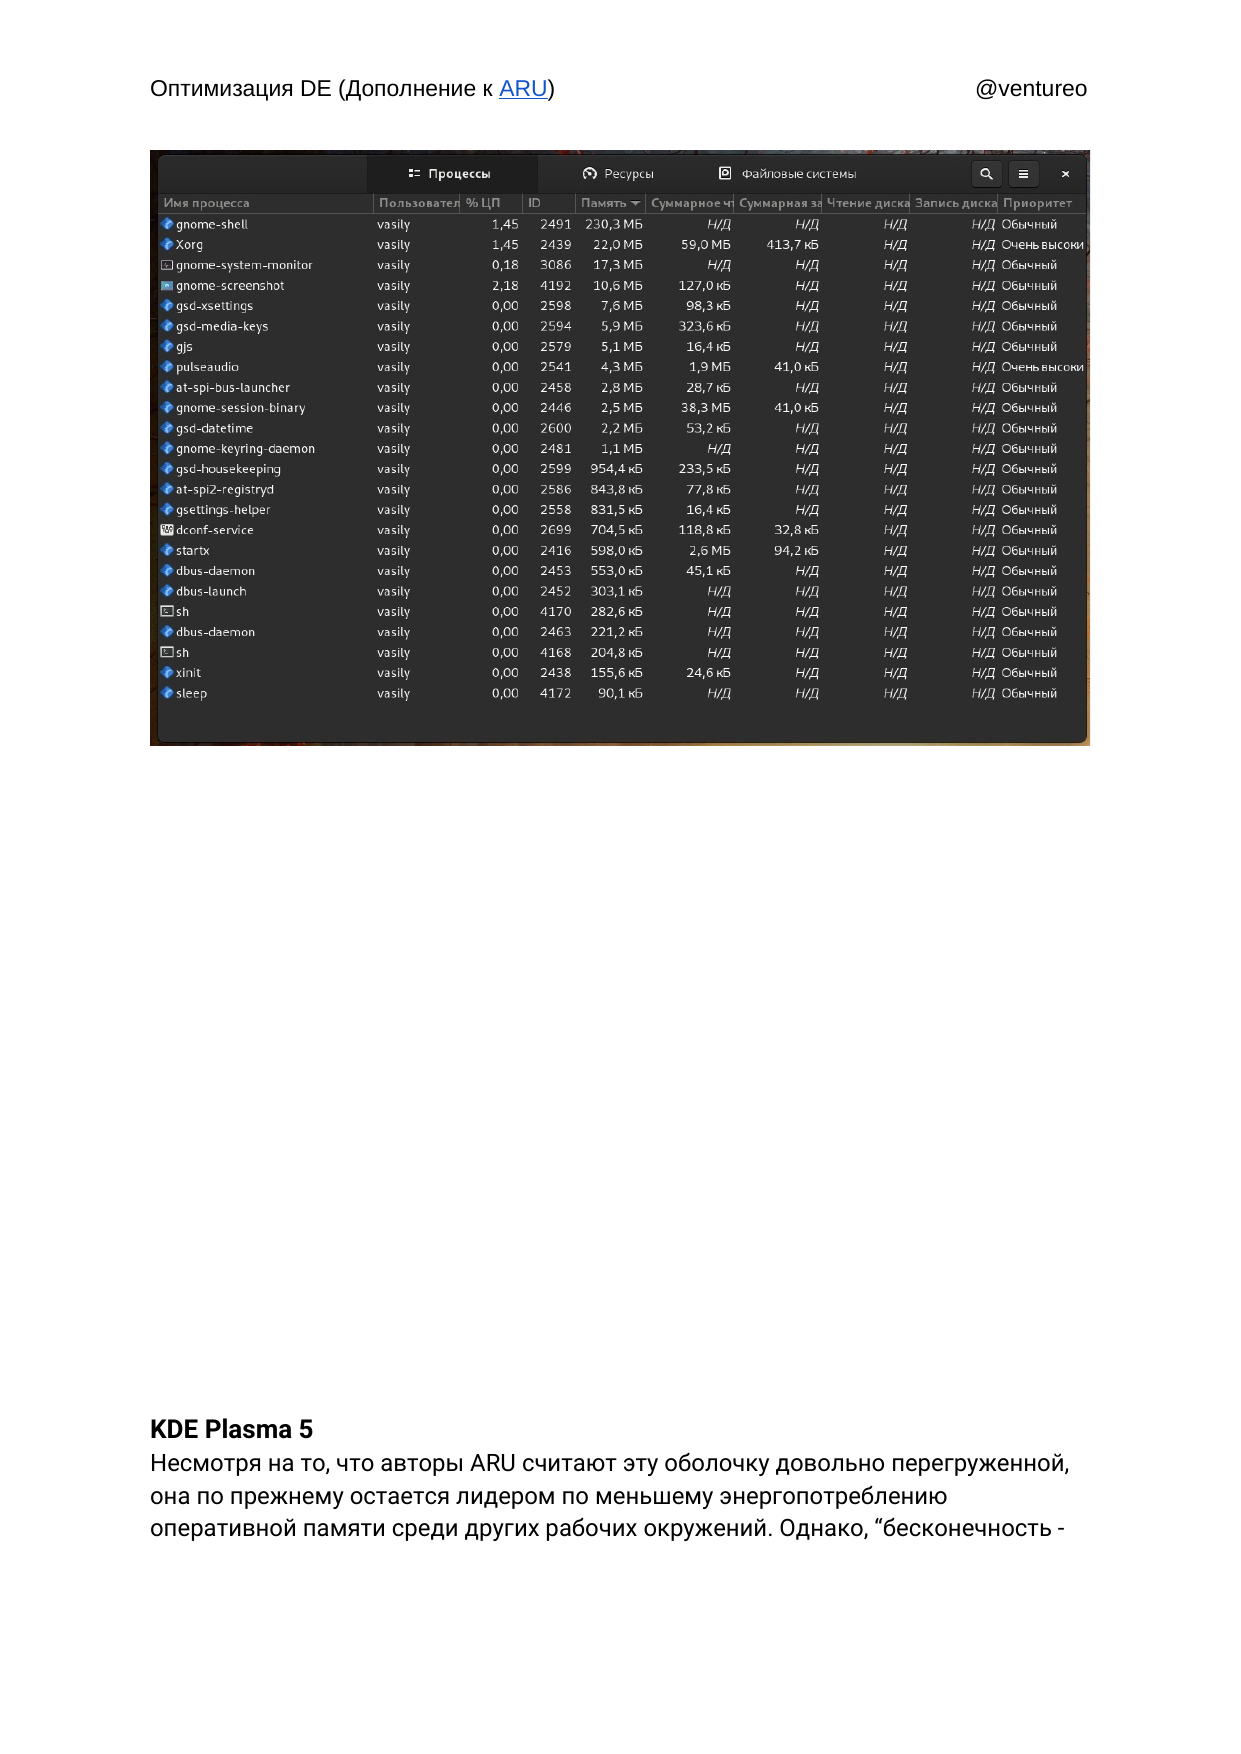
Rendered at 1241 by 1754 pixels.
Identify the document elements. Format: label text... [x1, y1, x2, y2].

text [150, 1450, 1090, 1542]
picture [150, 150, 1091, 746]
title KDE Plasma 5 [150, 1415, 1090, 1445]
